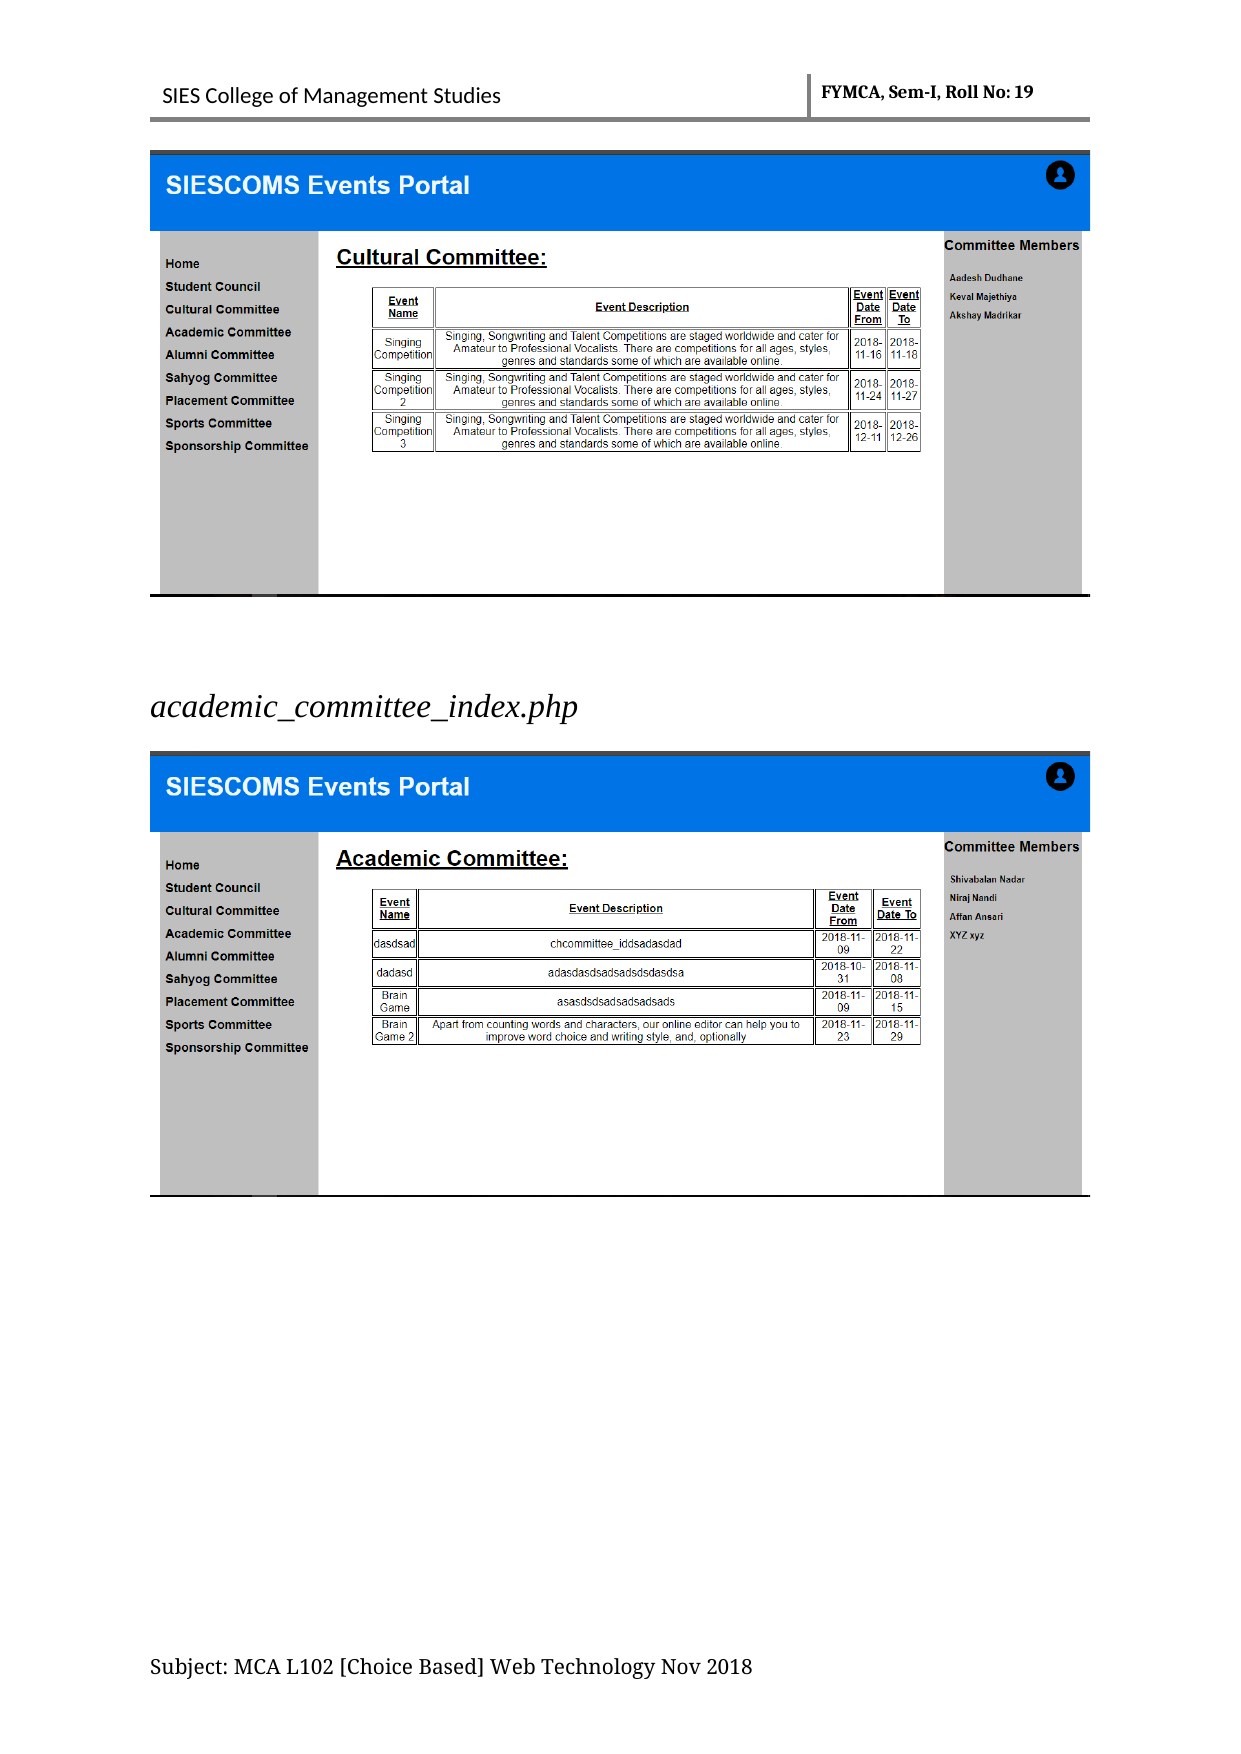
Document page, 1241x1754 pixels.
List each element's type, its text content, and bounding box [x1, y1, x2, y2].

picture [150, 150, 1091, 597]
text academic_committee_index.php [150, 687, 1090, 725]
picture [150, 751, 1091, 1197]
